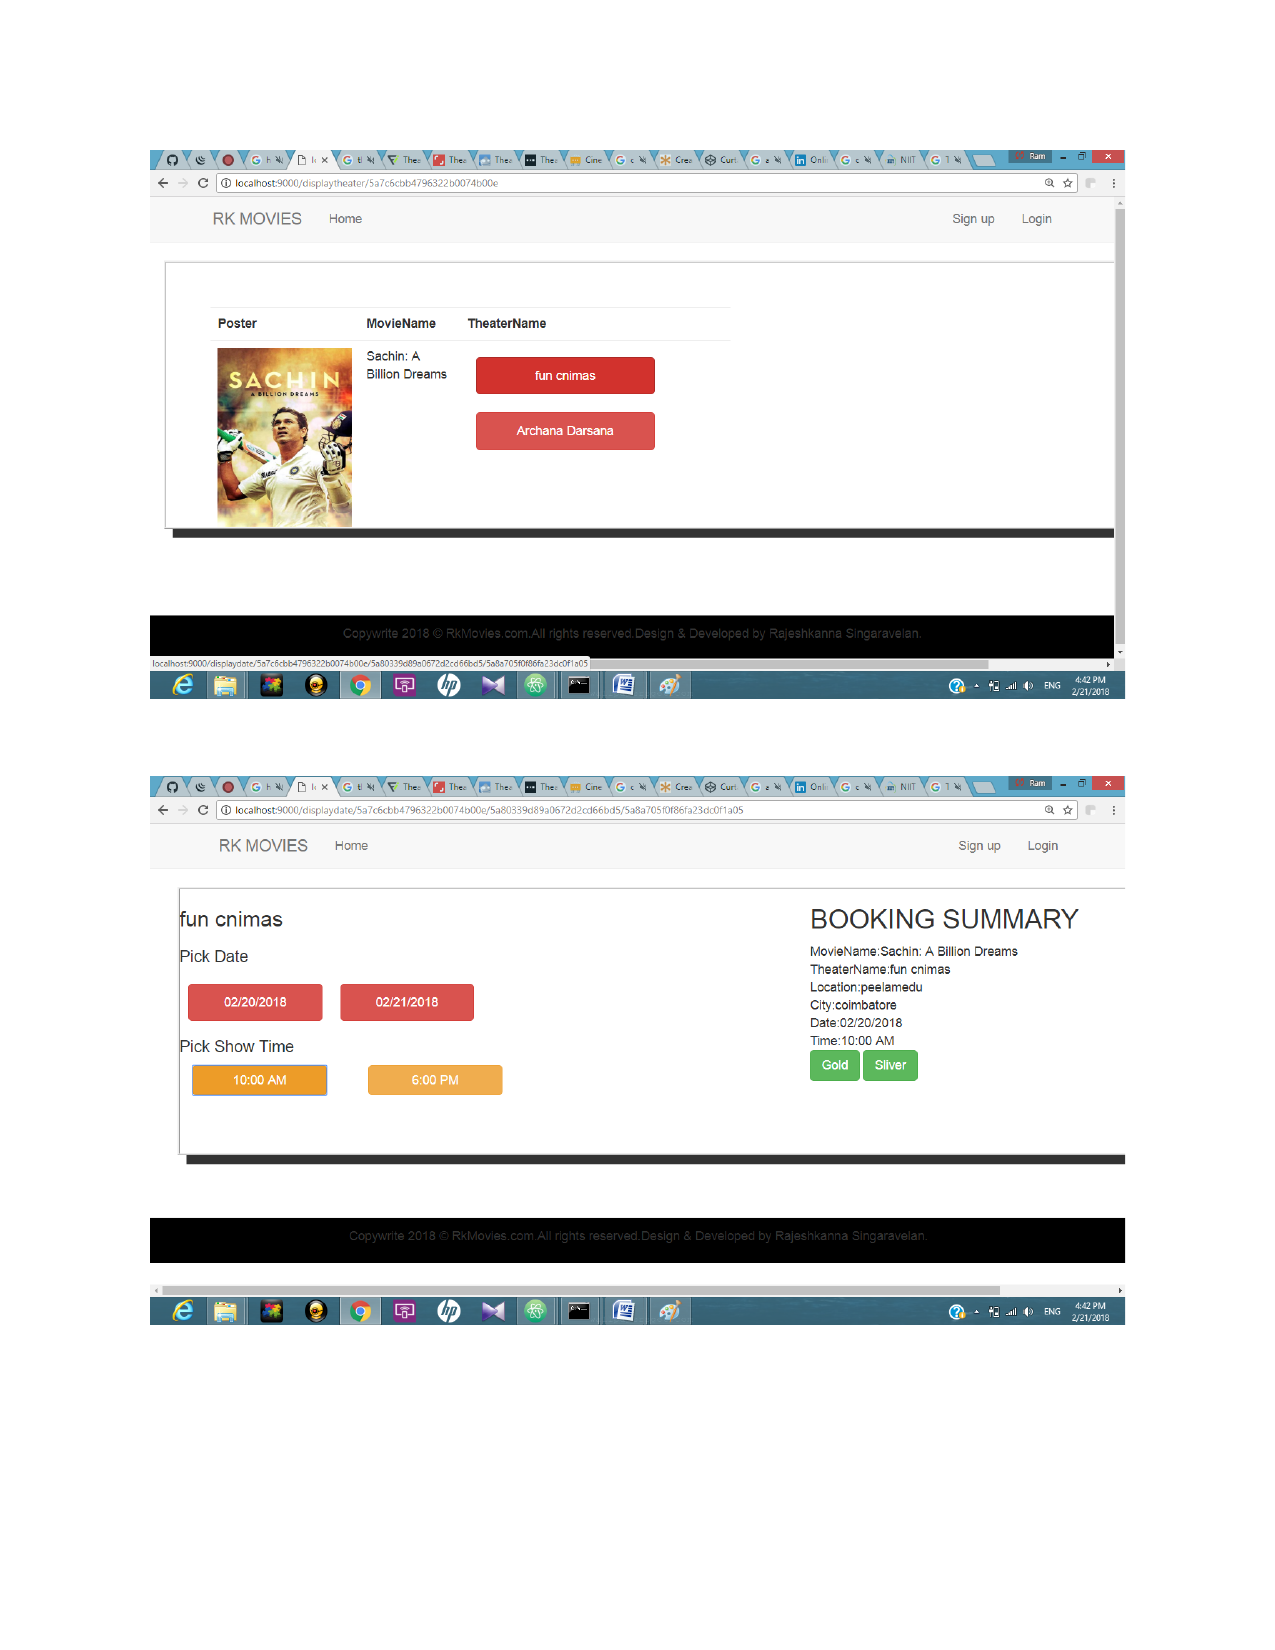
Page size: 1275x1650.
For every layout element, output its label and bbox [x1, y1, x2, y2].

picture [150, 776, 1125, 1325]
picture [150, 150, 1125, 699]
